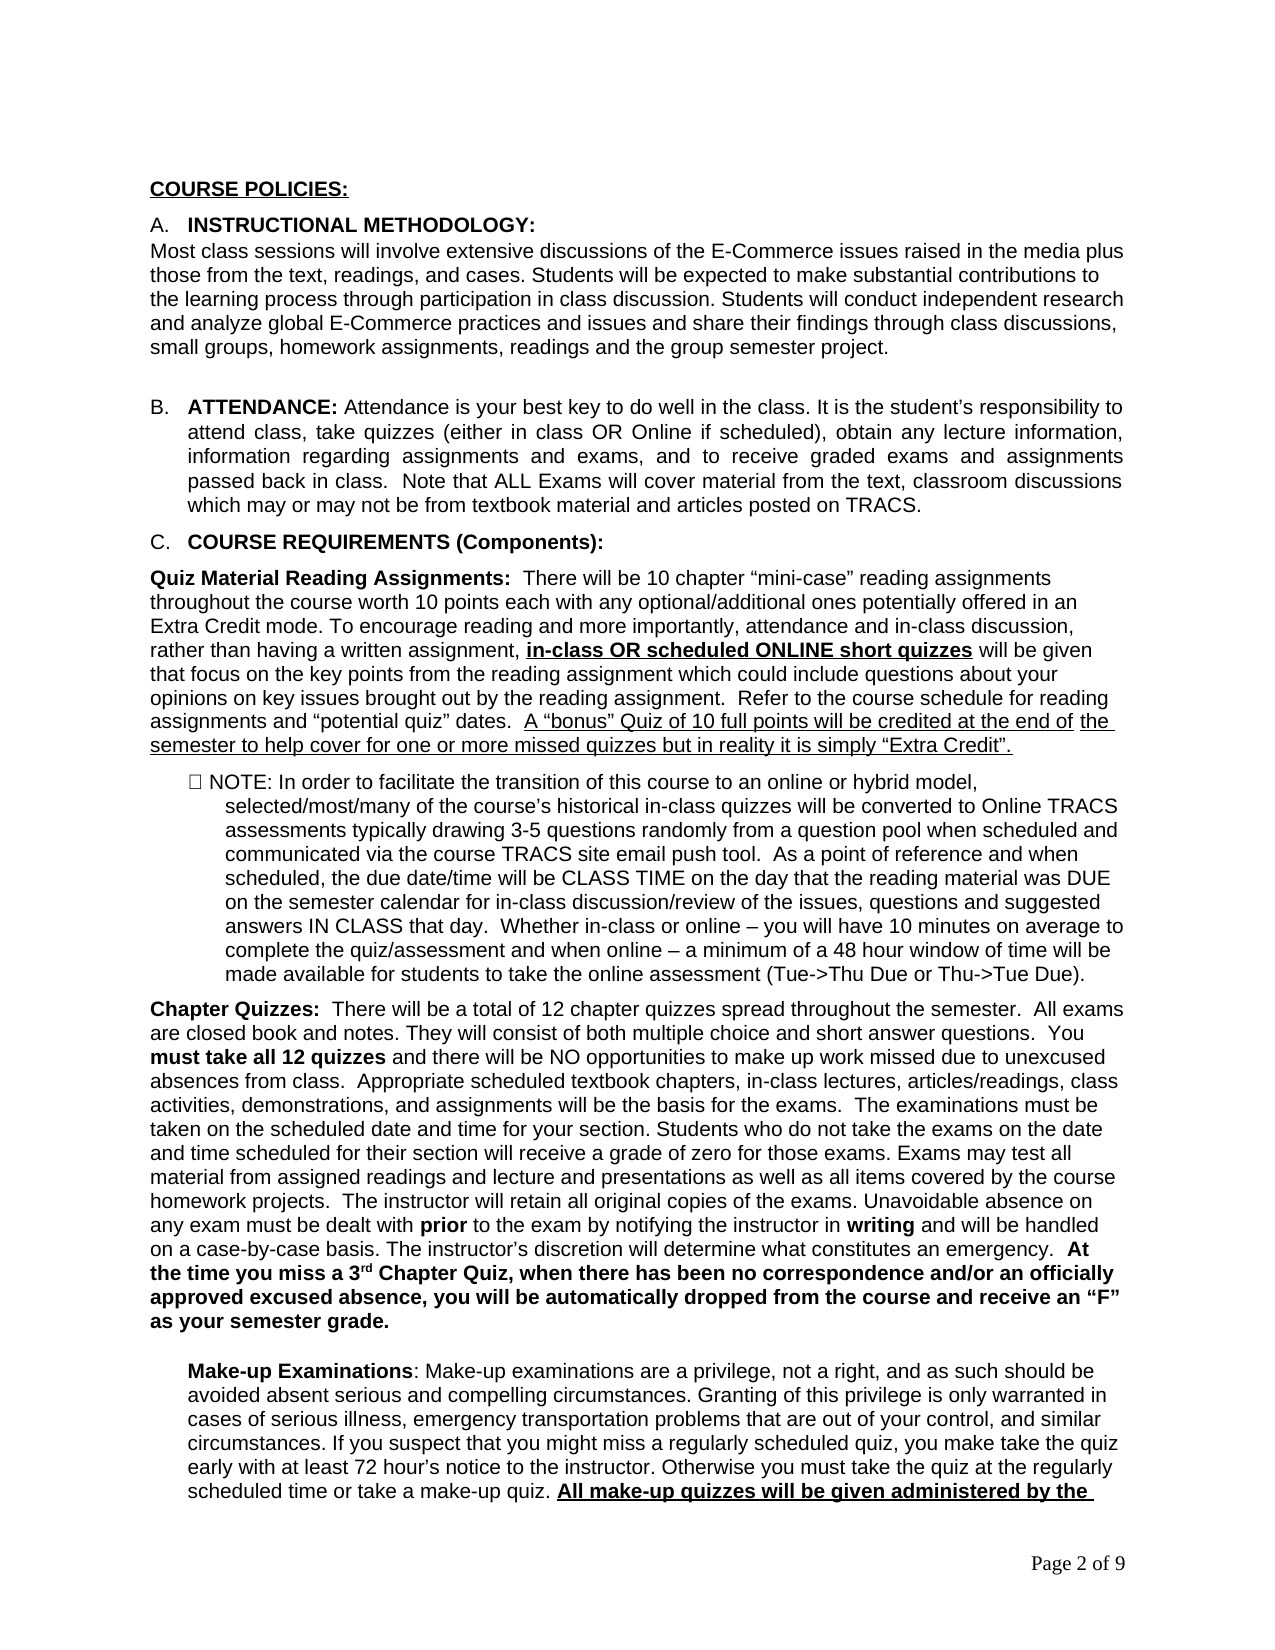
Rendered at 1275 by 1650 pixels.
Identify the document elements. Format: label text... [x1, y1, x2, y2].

text  NOTE: In order to facilitate the transition of this course to an online or hybrid model, selected/most/many of the course’s historical in-class quizzes will be converted to Online TRACS assessments typically drawing 3-5 questions randomly from a question pool when scheduled and communicated via the course TRACS site email push tool. As a point of reference and when scheduled, the due date/time will be CLASS TIME on the day that the reading material was DUE on the semester calendar for in-class discussion/review of the issues, questions and suggested answers IN CLASS that day. Whether in-class or online – you will have 10 minutes on average to complete the quiz/assessment and when online – a minimum of a 48 hour window of time will be made available for students to take the online assessment (Tue->Thu Due or Thu->Tue Due). [187, 770, 1125, 986]
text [187, 1359, 1125, 1502]
text Chapter Quizzes: There will be a total of 12 chapter quizzes spread throughout the semester. All exams are closed book and notes. They will consist of both multiple choice and short answer questions. You must take all 12 quizzes and there will be NO opportunities to make up work missed due to unexcused absences from class. Appropriate scheduled textbook chapters, in-class lectures, articles/readings, class activities, demonstrations, and assignments will be the basis for the exams. The examinations must be taken on the scheduled date and time for your section. Students who do not take the exams on the date and time scheduled for their section will receive a grade of zero for those exams. Exams may test all material from assigned readings and lecture and presentations as well as all items covered by the course homework projects. The instructor will retain all original copies of the exams. Unavoidable absence on any exam must be dealt with prior to the exam by notifying the instructor in writing and will be handled on a case-by-case basis. The instructor’s discretion will determine what constitutes an emergency. At the time you miss a 3rd Chapter Quiz, when there has been no correspondence and/or an officially approved excused absence, you will be automatically dropped from the course and receive an “F” as your semester grade. [150, 997, 1125, 1333]
text COURSE POLICIES: [149, 176, 1125, 200]
list INSTRUCTIONAL METHODOLOGY: [150, 213, 1124, 237]
text Quiz Material Reading Assignments: There will be 10 chapter “mini-case” reading assignments throughout the course worth 10 points each with any optional/additional ones potentially offered in an Extra Credit mode. To encourage reading and more importantly, attendance and in-class discussion, rather than having a written assignment, in-class OR scheduled ONLINE short quizzes will be given that focus on the key points from the reading assignment which could include questions about your opinions on key issues brought out by the reading assignment. Refer to the course schedule for reading assignments and “potential quiz” dates. A “bonus” Quiz of 10 full points will be credited at the end of the semester to help cover for one or more missed quizzes but in reality it is simply “Extra Credit”. [150, 566, 1125, 757]
list COURSE REQUIREMENTS (Components): [150, 529, 1124, 553]
list ATTENDANCE: Attendance is your best key to do well in the class. It is the student’s responsibility to attend class, take quizzes (either in class OR Online if scheduled), obtain any lecture information, information regarding assignments and exams, and to receive graded exams and assignments passed back in class. Note that ALL Exams will cover material from the text, classroom discussions which may or may not be from textbook material and articles posted on TRACS. [150, 395, 1124, 517]
text Most class sessions will involve extensive discussions of the E-Commerce issues raised in the media plus those from the text, readings, and cases. Students will be expected to make substantial contributions to the learning process through participation in class discussion. Students will conduct independent research and analyze global E-Commerce practices and issues and share their findings through class discussions, small groups, homework assignments, readings and the group semester project. [150, 239, 1125, 358]
